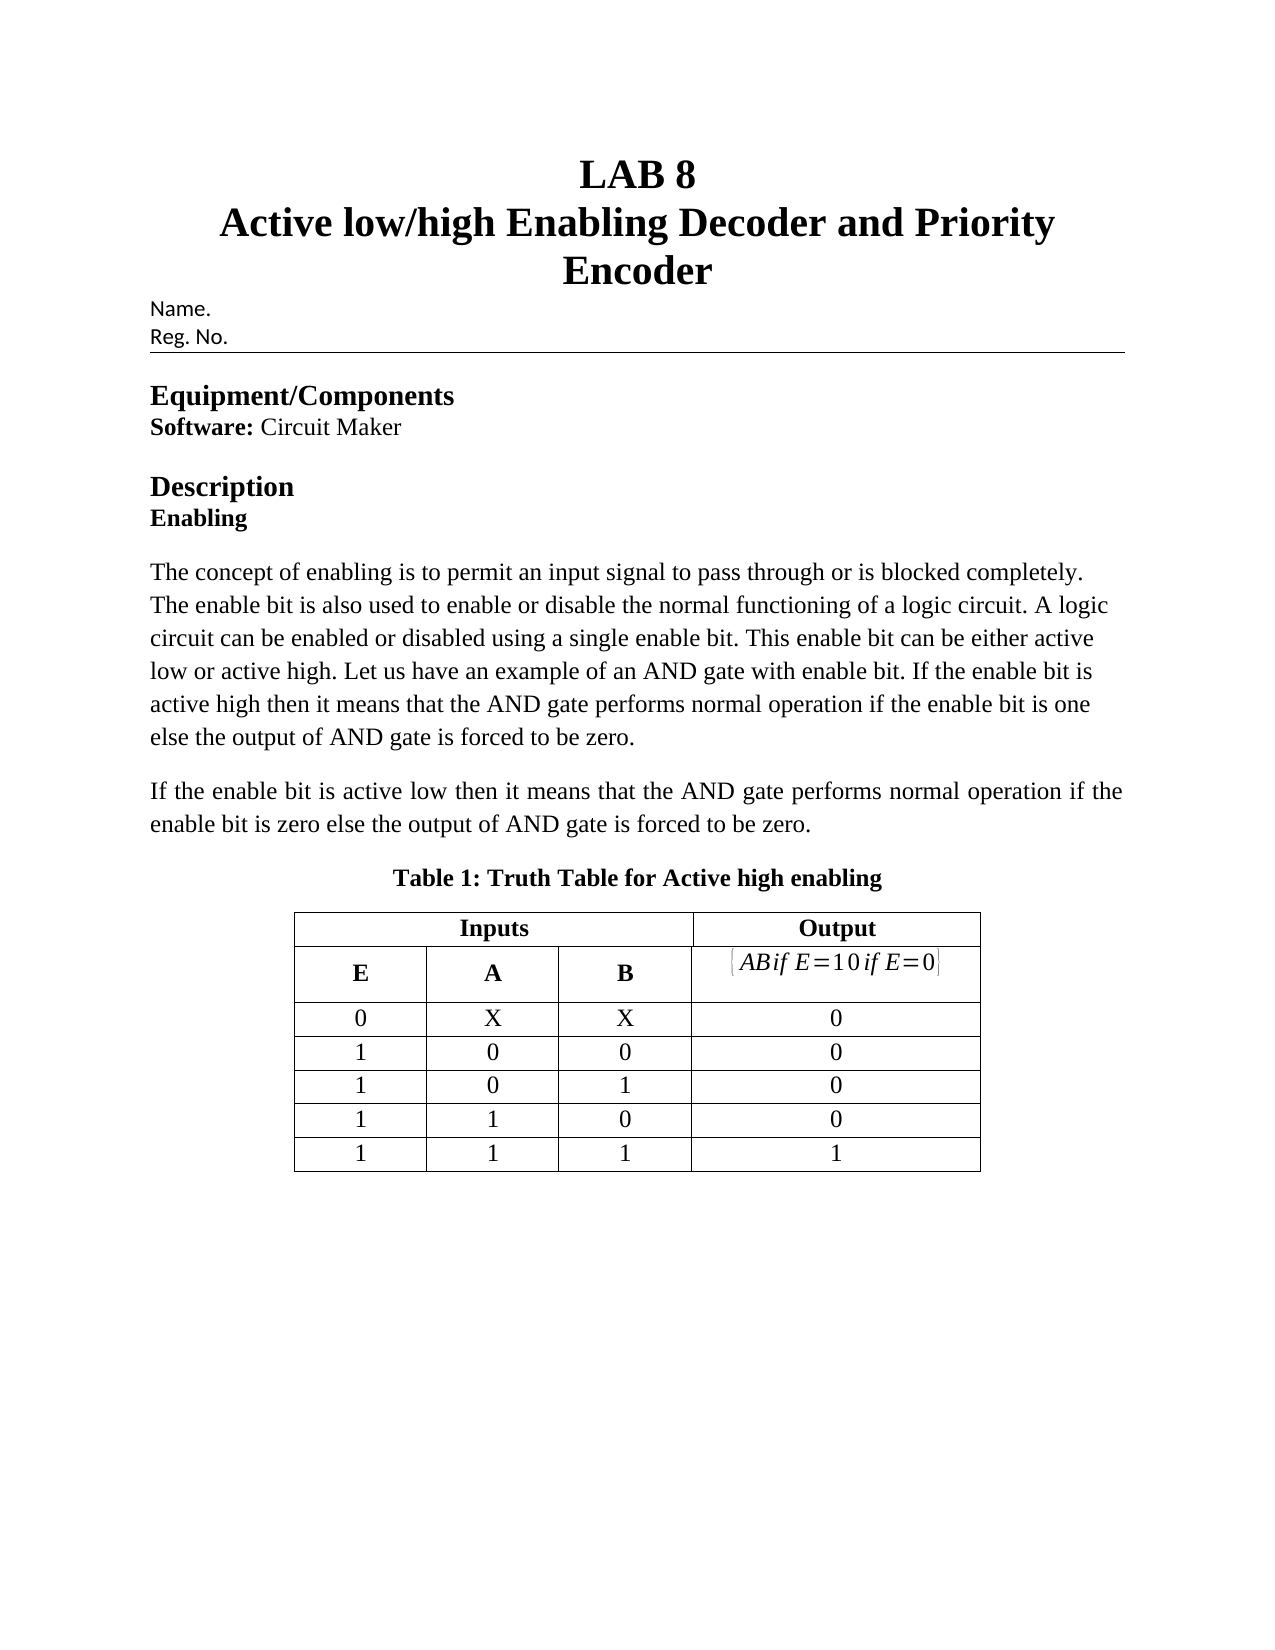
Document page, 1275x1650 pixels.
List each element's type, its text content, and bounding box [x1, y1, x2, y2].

table_cell 1 [295, 1104, 426, 1137]
table_cell 0 [692, 1003, 980, 1036]
table_cell 1 [295, 1138, 426, 1171]
table_cell 1 [559, 1138, 691, 1171]
text Software: Circuit Maker [150, 412, 1125, 441]
table_cell 0 [559, 1037, 691, 1069]
table_header Output [694, 913, 980, 946]
table_cell 1 [295, 1037, 426, 1069]
text Name. [150, 294, 1125, 322]
text Active low/high Enabling Decoder and Priority Encoder [150, 198, 1125, 294]
text Enabling [150, 503, 1125, 532]
table_cell B [559, 947, 691, 1002]
table_cell 1 [692, 1138, 980, 1171]
table_cell 1 [427, 1138, 558, 1171]
table_cell X [559, 1003, 691, 1036]
text Table 1: Truth Table for Active high enabling [150, 863, 1125, 891]
text The concept of enabling is to permit an input signal to pass through or is blocked completely. The enable bit is also used to enable or disable the normal functioning of a logic circuit. A logic circuit can be enabled or disabled using a single enable bit. This enable bit can be either active low or active high. Let us have an example of an AND gate with enable bit. If the enable bit is active high then it means that the AND gate performs normal operation if the enable bit is one else the output of AND gate is forced to be zero. [150, 557, 1125, 751]
text Equipment/Components [150, 378, 1125, 412]
table_cell 1 [427, 1104, 558, 1137]
text Reg. No. [150, 322, 1125, 352]
text Description [150, 469, 1125, 503]
table_cell E [295, 947, 426, 1002]
table_cell 1 [559, 1071, 691, 1103]
table_cell 0 [692, 1071, 980, 1103]
table_cell [692, 947, 980, 1002]
table_cell 0 [427, 1071, 558, 1103]
text LAB 8 [150, 150, 1125, 198]
table_cell X [427, 1003, 558, 1036]
table_cell 0 [427, 1037, 558, 1069]
table_cell 0 [559, 1104, 691, 1137]
table_cell 1 [295, 1071, 426, 1103]
text If the enable bit is active low then it means that the AND gate performs normal operation if the enable bit is zero else the output of AND gate is forced to be zero. [150, 776, 1125, 838]
table_cell 0 [692, 1104, 980, 1137]
table_header Inputs [295, 913, 693, 946]
table_cell A [427, 947, 558, 1002]
table_cell 0 [692, 1037, 980, 1069]
table_cell 0 [295, 1003, 426, 1036]
